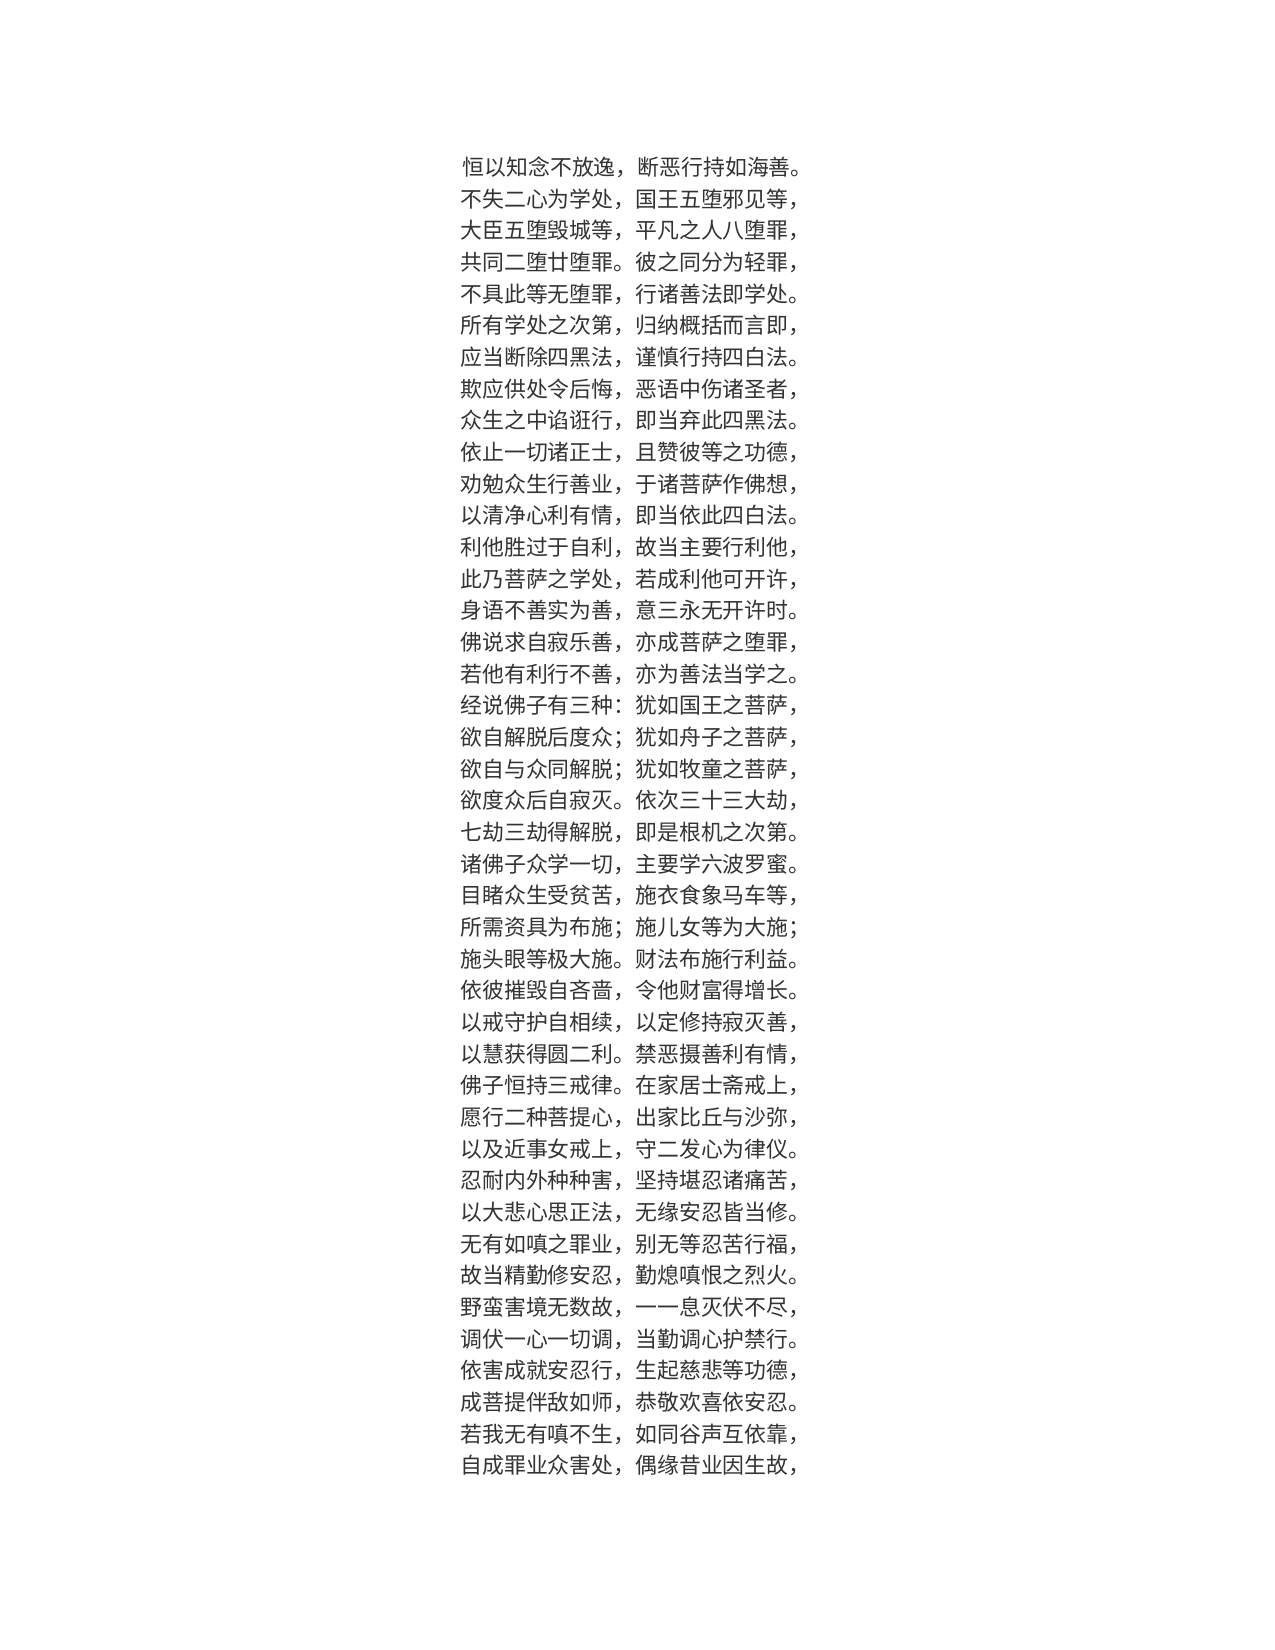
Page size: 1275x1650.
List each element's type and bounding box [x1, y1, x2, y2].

text [187, 150, 1087, 1480]
